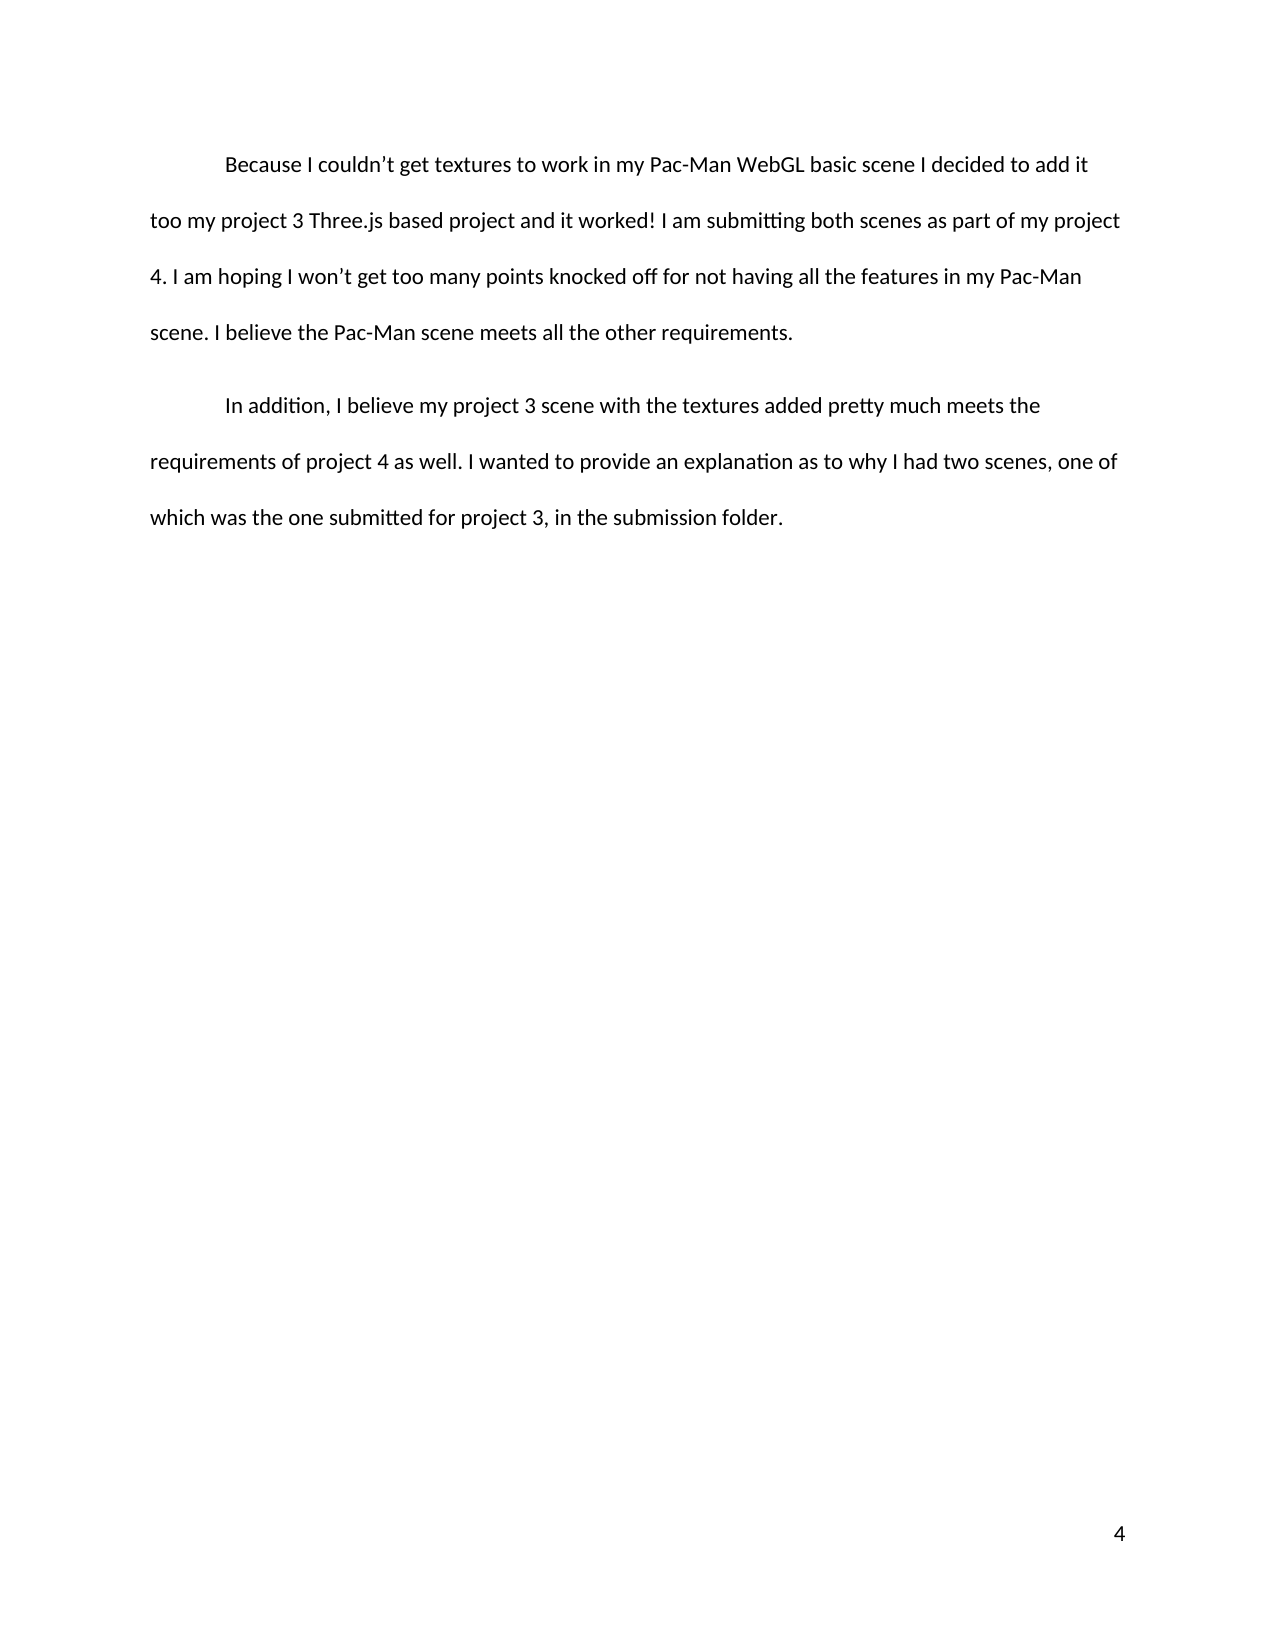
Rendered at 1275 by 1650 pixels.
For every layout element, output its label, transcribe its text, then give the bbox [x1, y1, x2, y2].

text In addition, I believe my project 3 scene with the textures added pretty much meets the requirements of project 4 as well. I wanted to provide an explanation as to why I had two scenes, one of which was the one submitted for project 3, in the submission folder. [150, 391, 1125, 531]
text Because I couldn’t get textures to work in my Pac-Man WebGL basic scene I decided to add it too my project 3 Three.js based project and it worked! I am submitting both scenes as part of my project 4. I am hoping I won’t get too many points knocked off for not having all the features in my Pac-Man scene. I believe the Pac-Man scene meets all the other requirements. [150, 150, 1125, 346]
